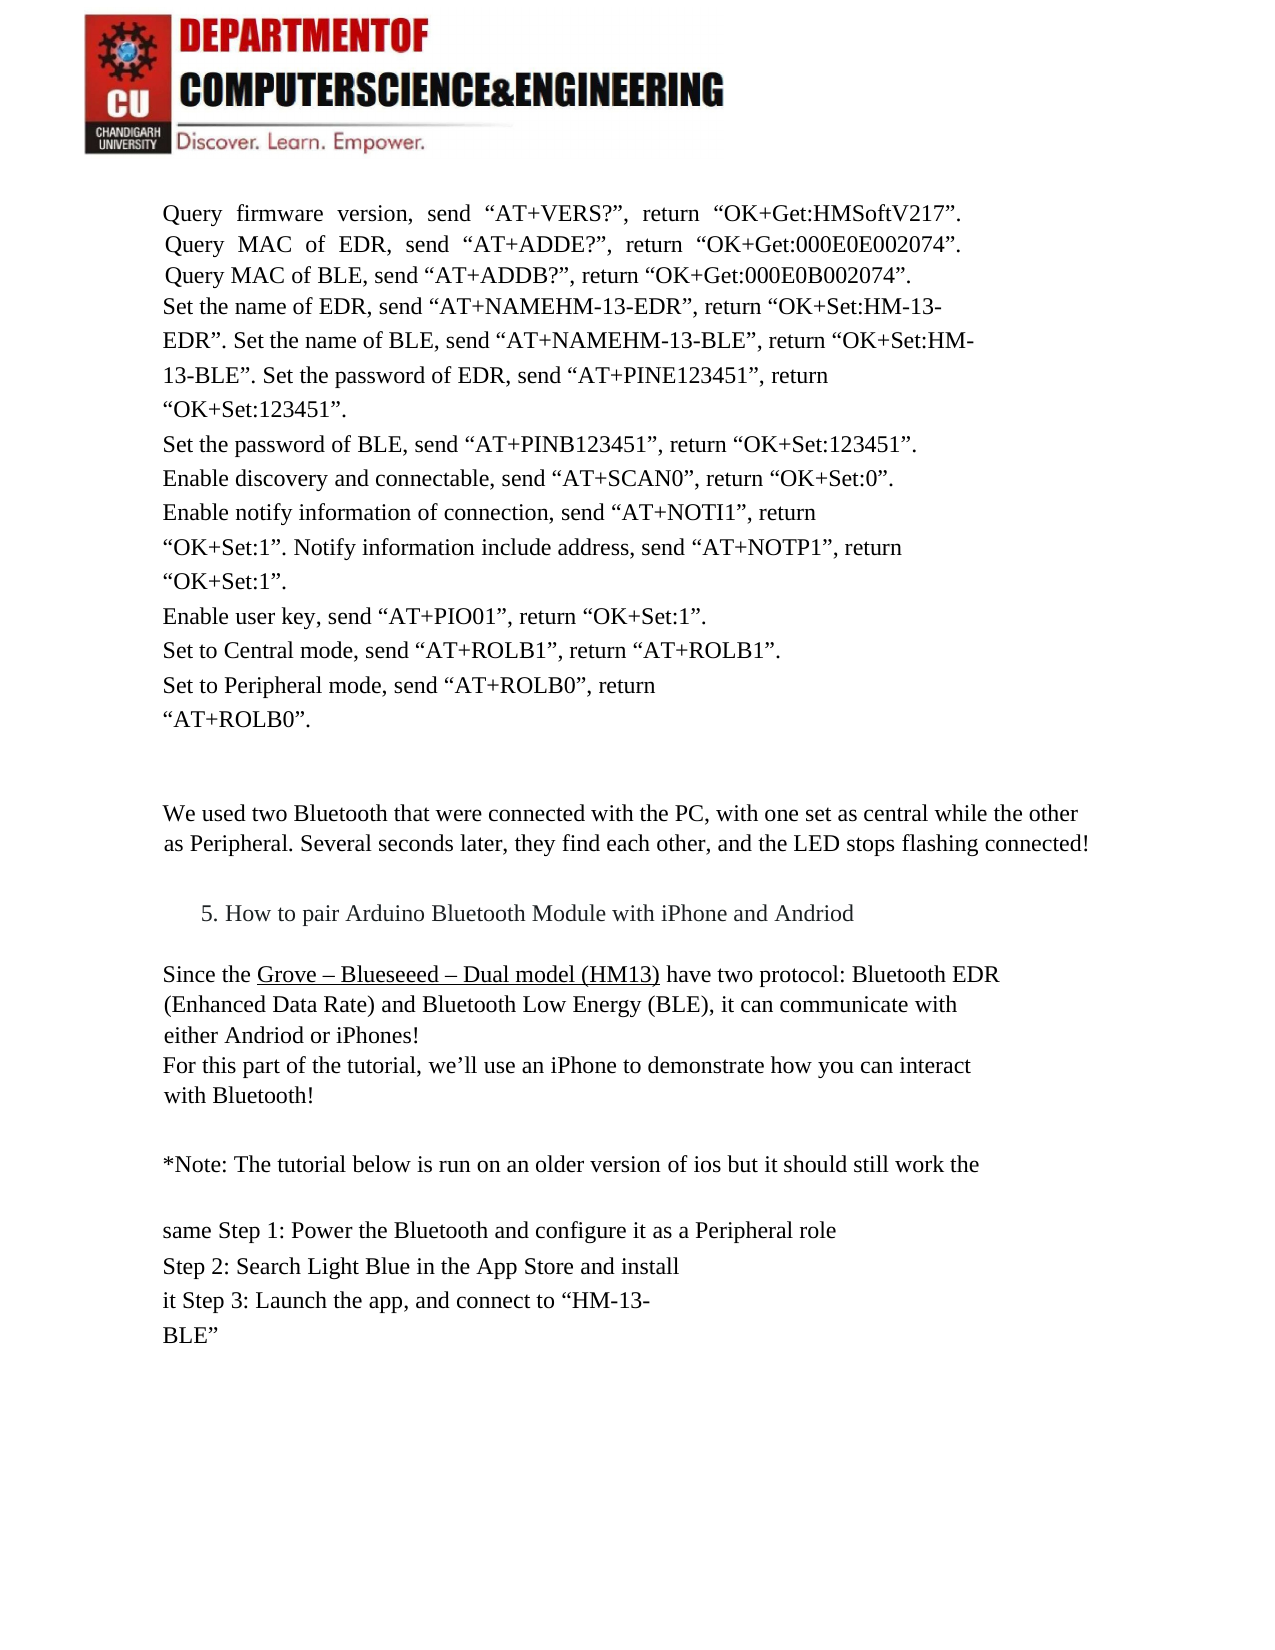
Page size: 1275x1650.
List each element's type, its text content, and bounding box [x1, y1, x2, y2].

text Query firmware version, send “AT+VERS?”, return “OK+Get:HMSoftV217”. Query MAC of EDR, send “AT+ADDE?”, return “OK+Get:000E0E002074”. Query MAC of BLE, send “AT+ADDB?”, return “OK+Get:000E0B002074”. [162, 199, 961, 288]
text Set to Central mode, send “AT+ROLB1”, return “AT+ROLB1”. Set to Peripheral mode, send “AT+ROLB0”, return “AT+ROLB0”. [162, 636, 810, 733]
text Set the name of EDR, send “AT+NAMEHM-13-EDR”, return “OK+Set:HM-13-EDR”. Set the name of BLE, send “AT+NAMEHM-13-BLE”, return “OK+Set:HM-13-BLE”. Set the password of EDR, send “AT+PINE123451”, return “OK+Set:123451”. [162, 292, 1006, 423]
list How to pair Arduino Bluetooth Module with iPhone and Andriod [201, 899, 1135, 926]
text Enable notify information of connection, send “AT+NOTI1”, return “OK+Set:1”. Notify information include address, send “AT+NOTP1”, return “OK+Set:1”. [162, 498, 946, 595]
text Since the Grove – Blueseeed – Dual model (HM13) have two protocol: Bluetooth EDR (Enhanced Data Rate) and Bluetooth Low Energy (BLE), it can communicate with either Andriod or iPhones! [162, 960, 1017, 1048]
text Step 2: Search Light Blue in the App Store and install it Step 3: Launch the app, and connect to “HM-13-BLE” [162, 1252, 698, 1348]
text For this part of the tutorial, we’ll use an iPhone to demonstrate how you can interact with Bluetooth! [162, 1051, 1019, 1109]
text *Note: The tutorial below is run on an older version of ios but it should still work the same Step 1: Power the Bluetooth and configure it as a Peripheral role [162, 1120, 1034, 1252]
text Enable user key, send “AT+PIO01”, return “OK+Set:1”. [162, 602, 1135, 629]
text Set the password of BLE, send “AT+PINB123451”, return “OK+Set:123451”. Enable discovery and connectable, send “AT+SCAN0”, return “OK+Set:0”. [162, 430, 917, 492]
picture [83, 7, 725, 159]
text We used two Bluetooth that were connected with the PC, with one set as central while the other as Peripheral. Several seconds later, they find each other, and the LED stops flashing connected! [162, 799, 1097, 857]
